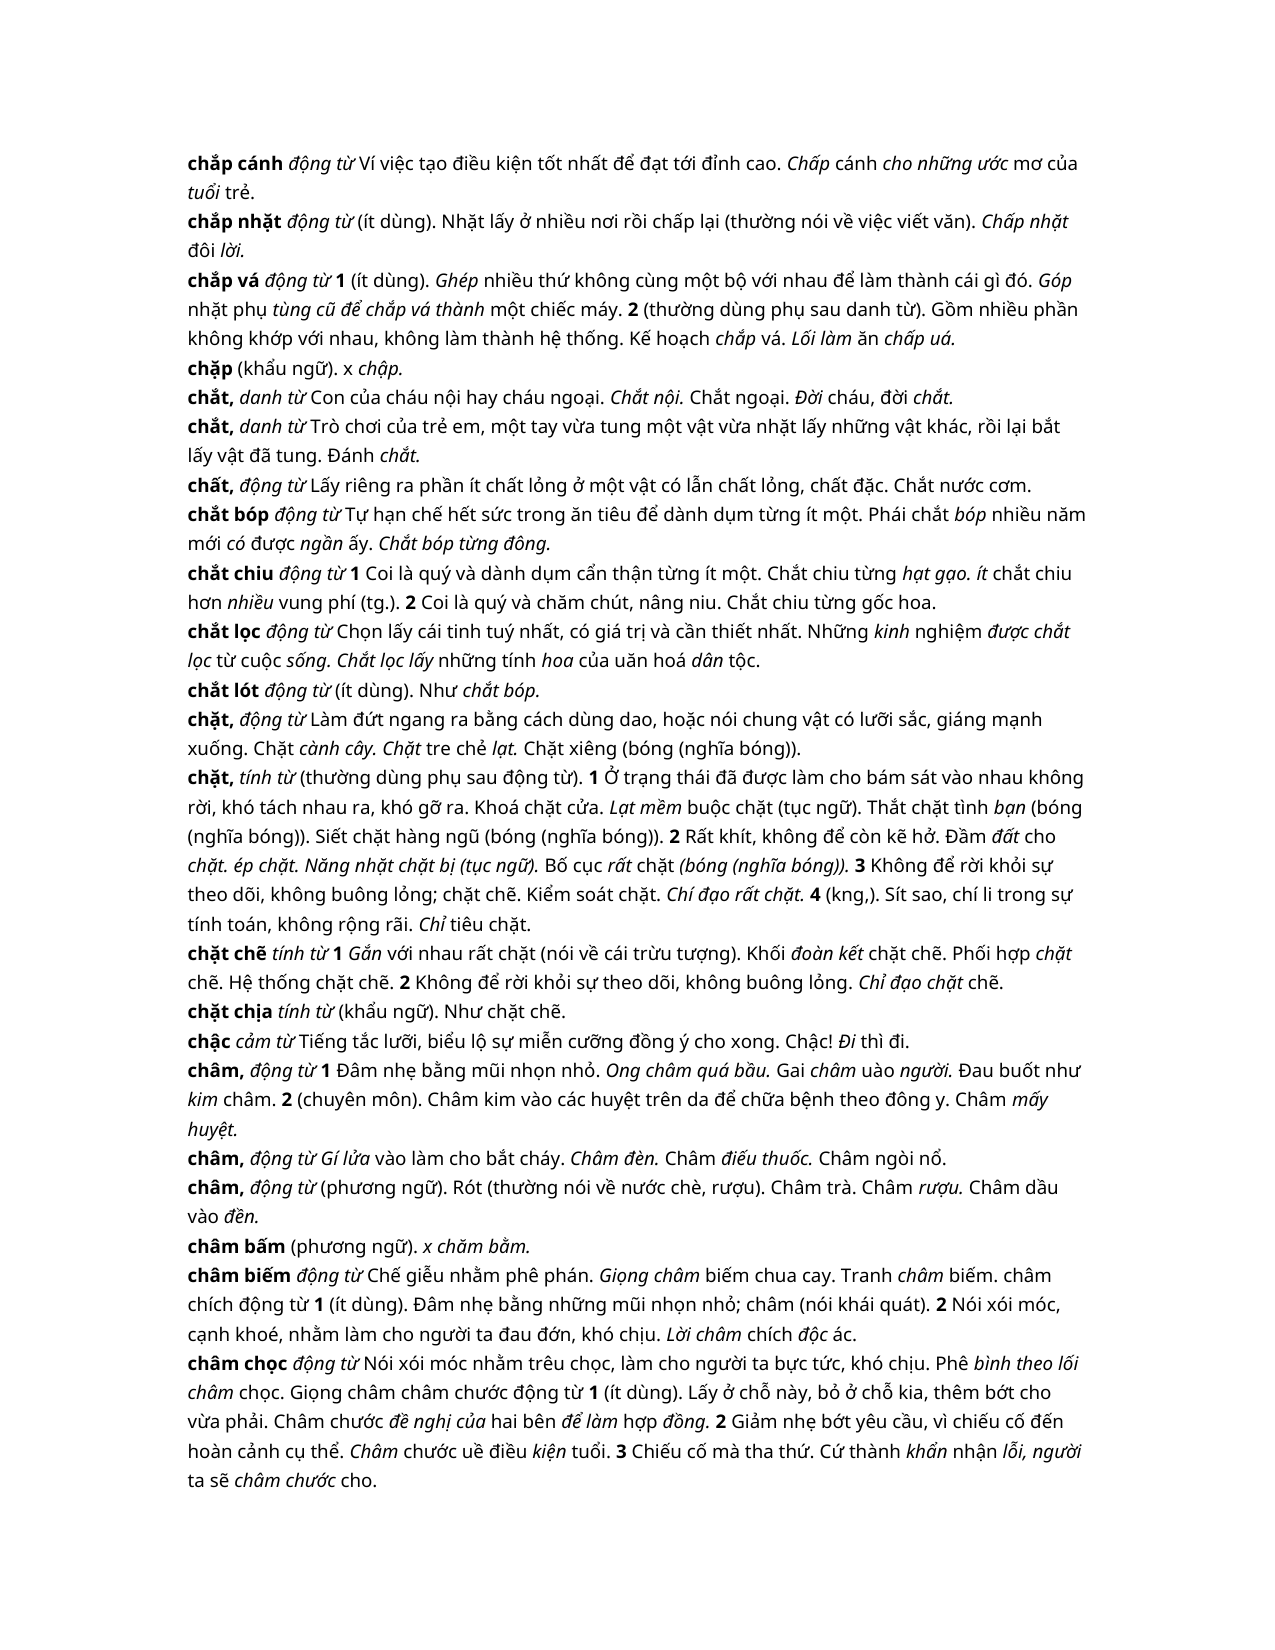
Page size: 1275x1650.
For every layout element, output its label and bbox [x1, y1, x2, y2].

text [187, 150, 1087, 1493]
